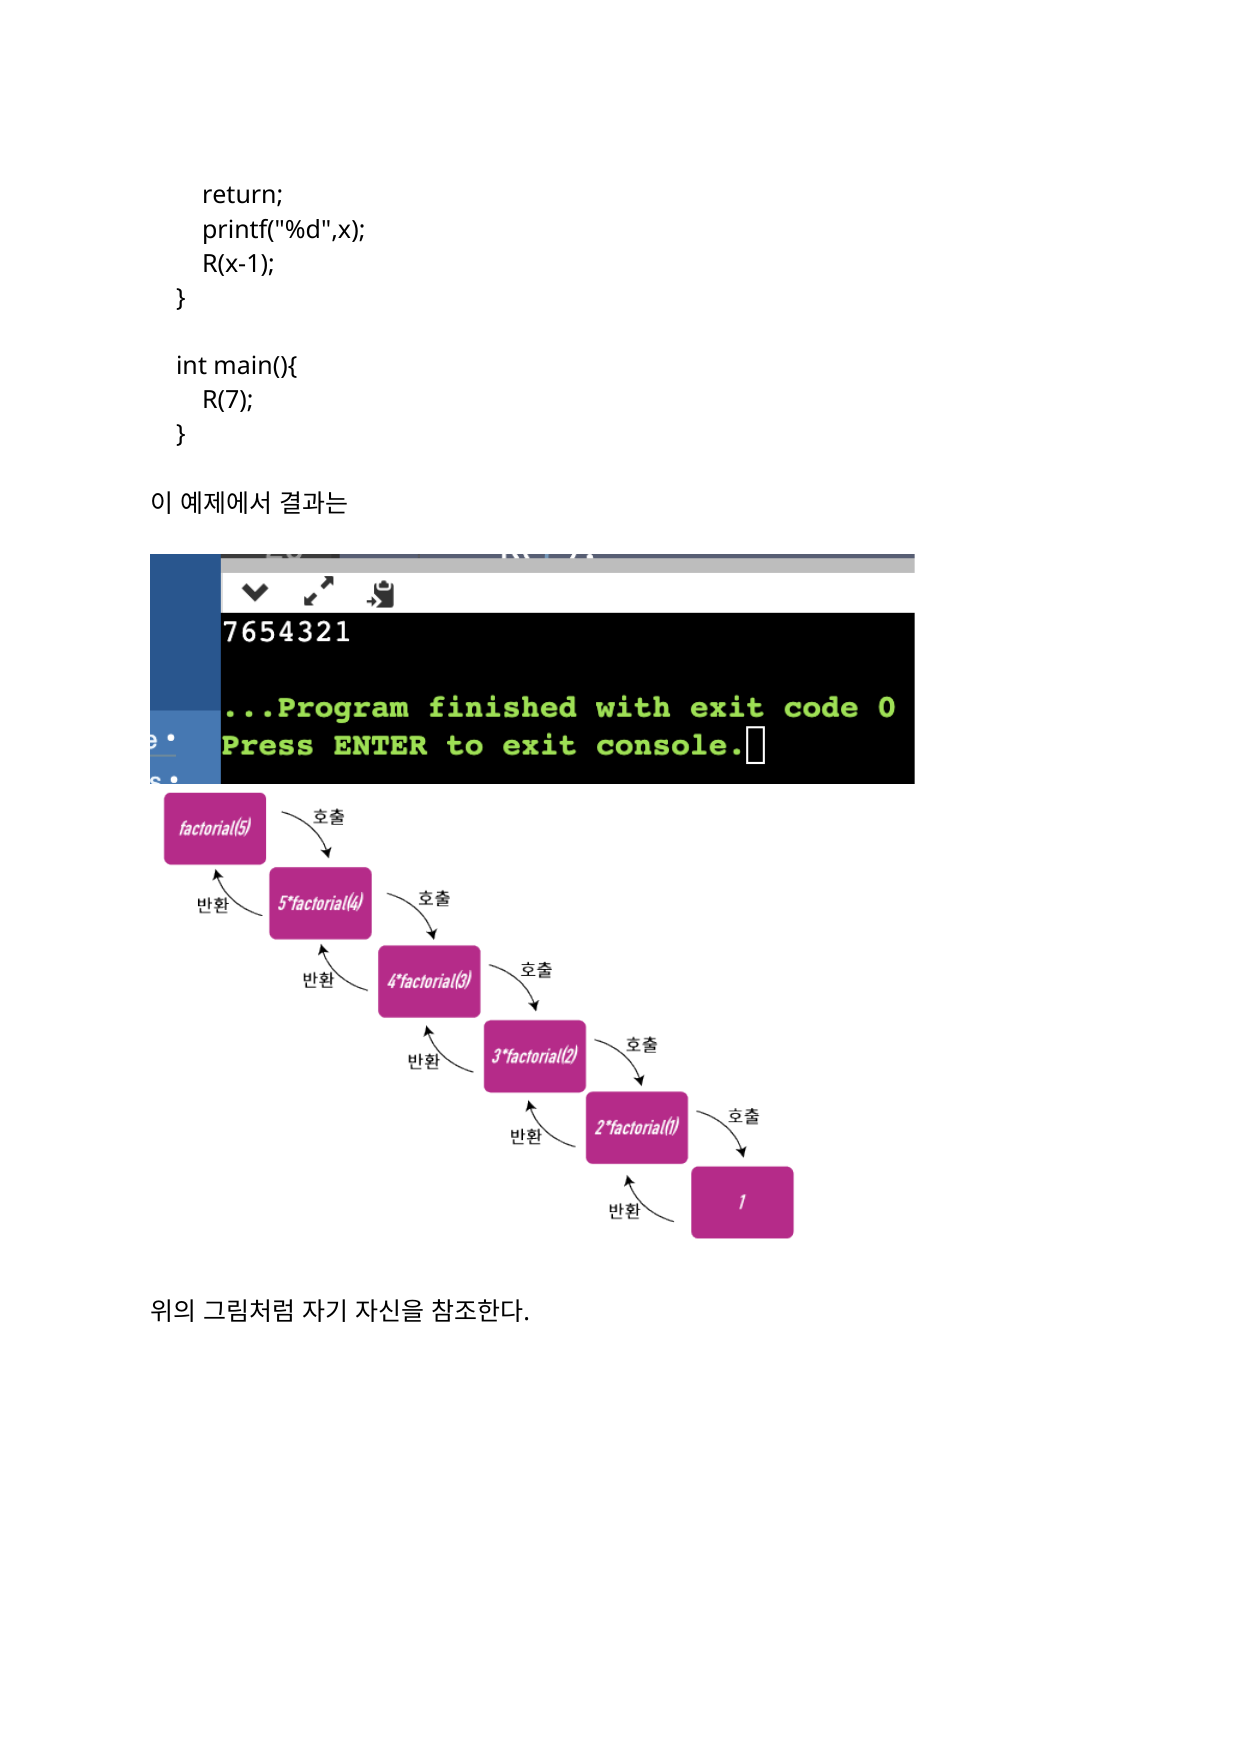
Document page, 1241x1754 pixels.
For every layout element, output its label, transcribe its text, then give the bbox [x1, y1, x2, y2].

text } [150, 416, 1090, 450]
text return; [150, 177, 1090, 211]
text int main(){ [150, 347, 1090, 382]
text R(7); [150, 382, 1090, 416]
picture [150, 554, 915, 1258]
text } [150, 279, 1090, 313]
text 이 예제에서 결과는 [150, 484, 1090, 520]
text R(x-1); [150, 245, 1090, 279]
text 위의 그림처럼 자기 자신을 참조한다. [150, 1292, 1090, 1328]
text printf("%d",x); [150, 211, 1090, 245]
